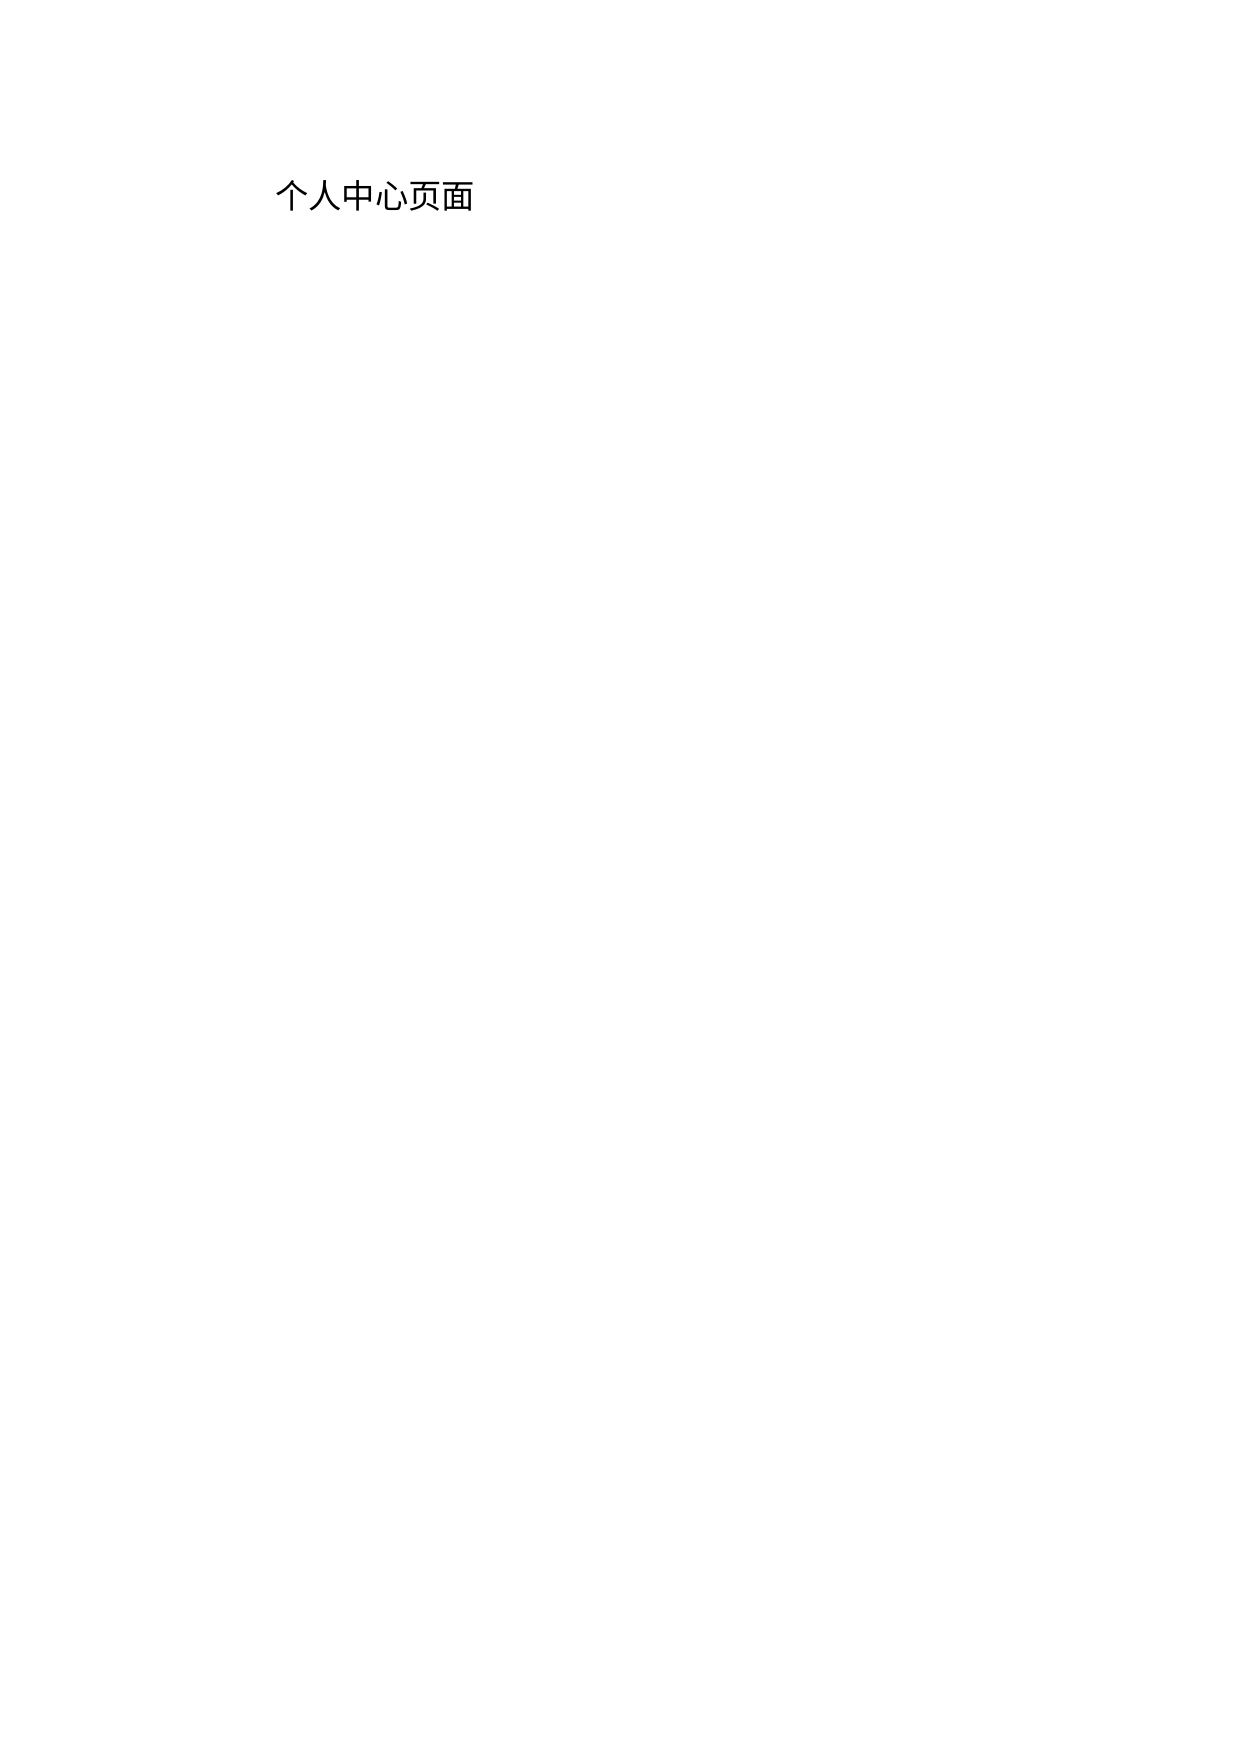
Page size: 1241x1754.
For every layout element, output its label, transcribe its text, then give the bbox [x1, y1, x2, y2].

list 个人中心页面 [275, 162, 1053, 227]
